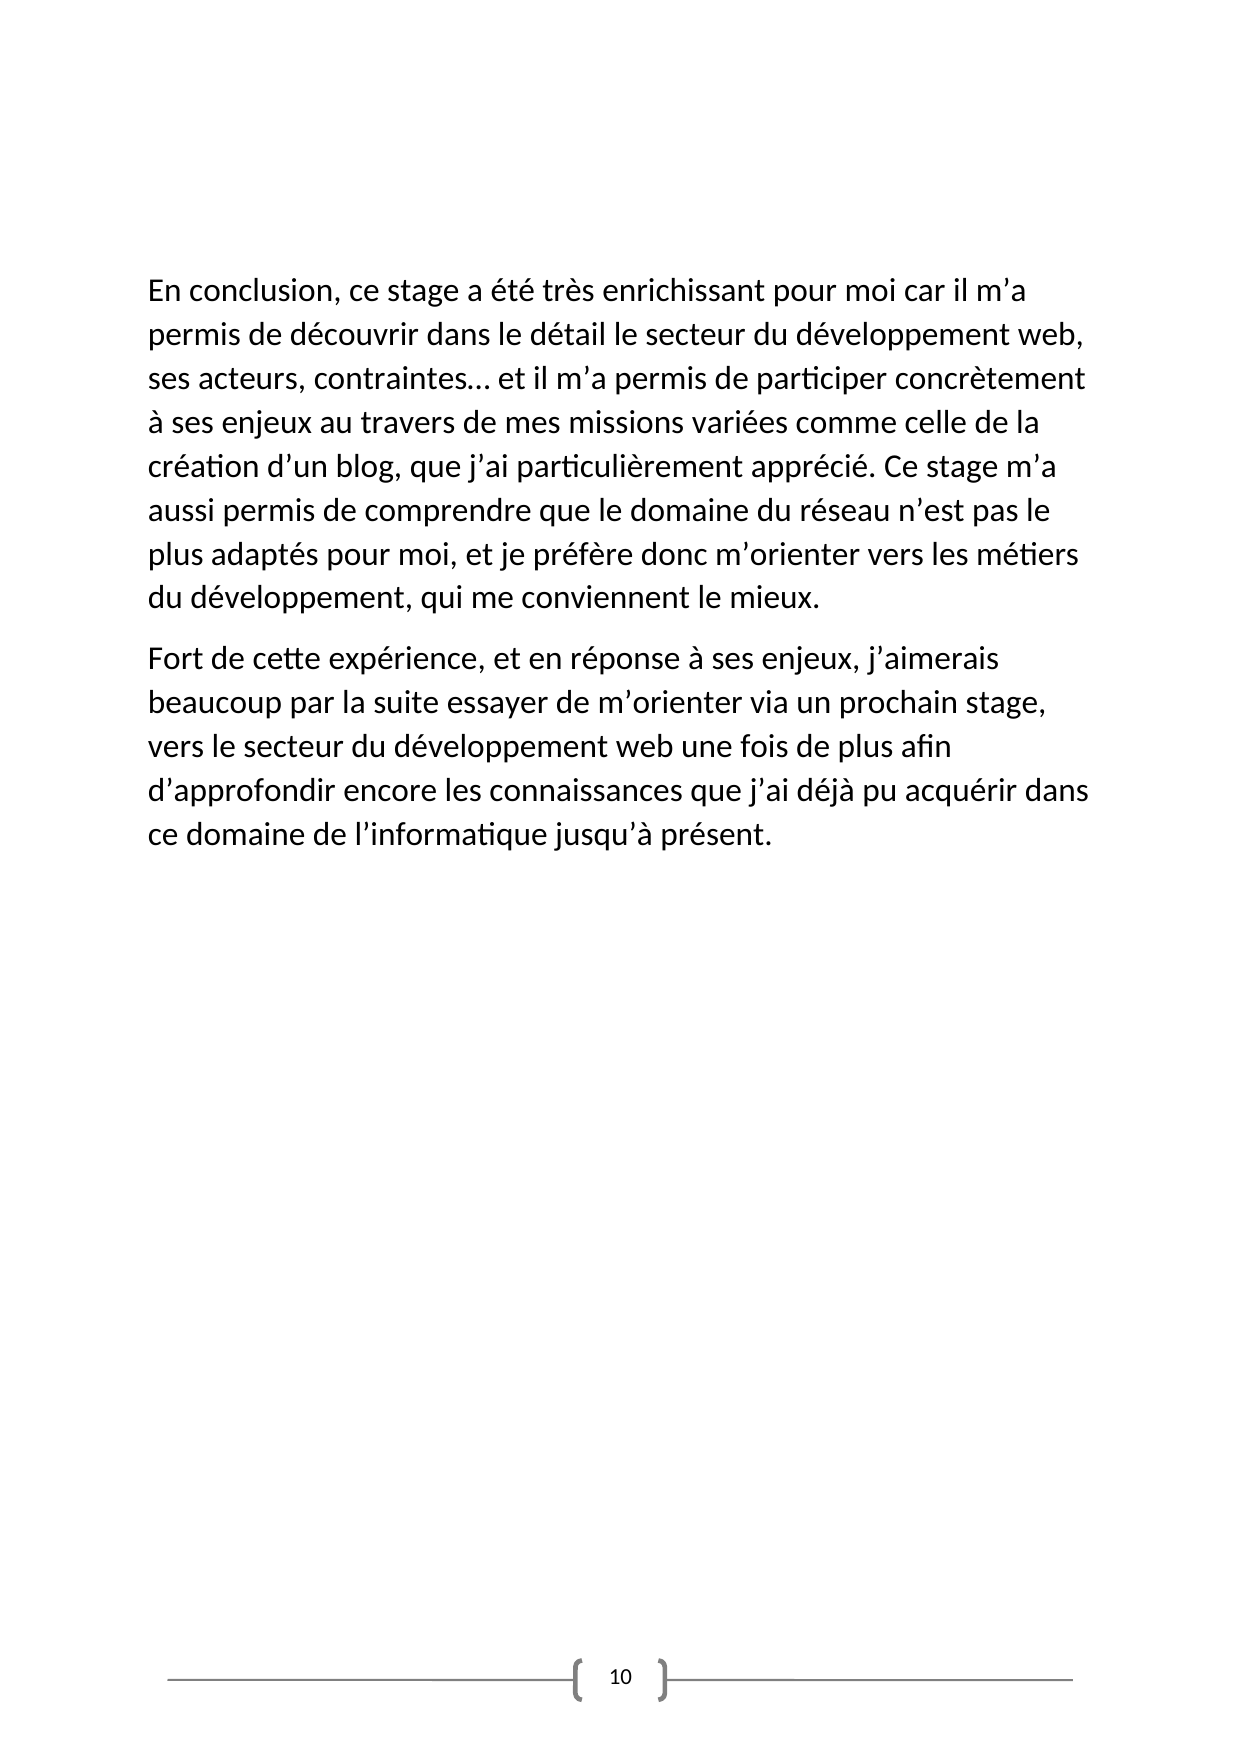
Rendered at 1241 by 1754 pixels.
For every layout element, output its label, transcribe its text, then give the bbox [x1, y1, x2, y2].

text En conclusion, ce stage a été très enrichissant pour moi car il m’a permis de découvrir dans le détail le secteur du développement web, ses acteurs, contraintes… et il m’a permis de participer concrètement à ses enjeux au travers de mes missions variées comme celle de la création d’un blog, que j’ai particulièrement apprécié. Ce stage m’a aussi permis de comprendre que le domaine du réseau n’est pas le plus adaptés pour moi, et je préfère donc m’orienter vers les métiers du développement, qui me conviennent le mieux. [148, 269, 1093, 617]
text Fort de cette expérience, et en réponse à ses enjeux, j’aimerais beaucoup par la suite essayer de m’orienter via un prochain stage, vers le secteur du développement web une fois de plus afin d’approfondir encore les connaissances que j’ai déjà pu acquérir dans ce domaine de l’informatique jusqu’à présent. [148, 637, 1093, 854]
